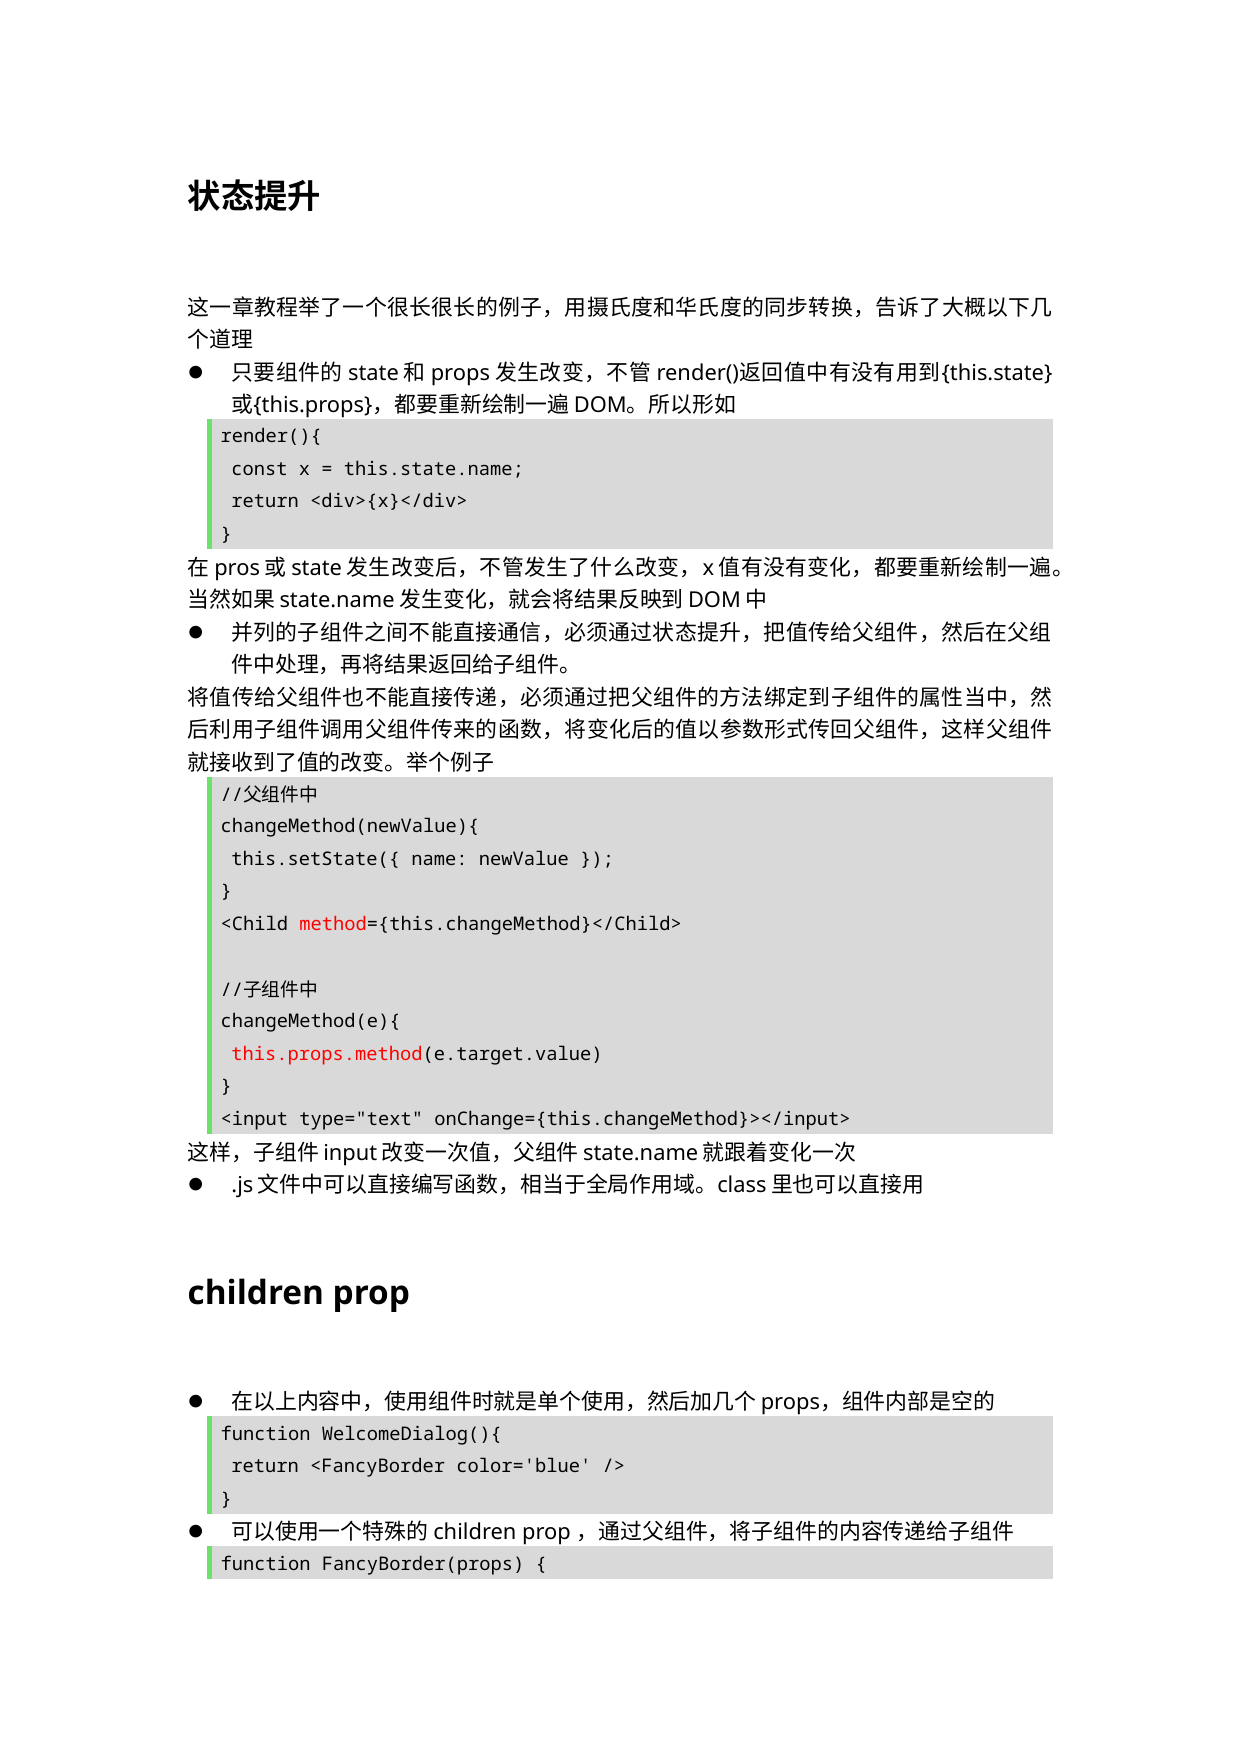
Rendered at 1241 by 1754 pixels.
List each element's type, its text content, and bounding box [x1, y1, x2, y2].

text 在pros或state发生改变后，不管发生了什么改变，x值有没有变化，都要重新绘制一遍。当然如果state.name发生变化，就会将结果反映到DOM中 [187, 549, 1053, 614]
text changeMethod(newValue){ [212, 809, 1053, 842]
text changeMethod(e){ [212, 1004, 1053, 1037]
text 这一章教程举了一个很长很长的例子，用摄氏度和华氏度的同步转换，告诉了大概以下几个道理 [187, 289, 1053, 354]
subtitle children prop [187, 1259, 1053, 1324]
text } [212, 1481, 1053, 1514]
text this.props.method(e.target.value) [212, 1037, 1053, 1069]
text this.setState({ name: newValue }); [212, 842, 1053, 874]
text <input type="text" onChange={this.changeMethod}></input> [212, 1102, 1053, 1134]
text //父组件中 [212, 777, 1053, 809]
text } [212, 874, 1053, 907]
text function FancyBorder(props) { [212, 1546, 1053, 1579]
text 这样，子组件input改变一次值，父组件state.name就跟着变化一次 [187, 1134, 1053, 1167]
text return <div>{x}</div> [212, 484, 1053, 517]
list 并列的子组件之间不能直接通信，必须通过状态提升，把值传给父组件，然后在父组件中处理，再将结果返回给子组件。 [187, 614, 1053, 679]
text const x = this.state.name; [212, 452, 1053, 484]
list 在以上内容中，使用组件时就是单个使用，然后加几个props，组件内部是空的 [187, 1384, 1053, 1416]
text return <FancyBorder color='blue' /> [212, 1449, 1053, 1481]
list 可以使用一个特殊的 children prop ，通过父组件，将子组件的内容传递给子组件 [187, 1514, 1053, 1546]
list 只要组件的state和props发生改变，不管render()返回值中有没有用到{this.state}或{this.props}，都要重新绘制一遍DOM。所以形如 [187, 354, 1053, 419]
list .js文件中可以直接编写函数，相当于全局作用域。class里也可以直接用 [187, 1167, 1053, 1199]
text <Child method={this.changeMethod}</Child> [212, 907, 1053, 939]
text //子组件中 [212, 972, 1053, 1004]
text render(){ [212, 419, 1053, 452]
subtitle 状态提升 [187, 162, 1053, 227]
text function WelcomeDialog(){ [212, 1416, 1053, 1449]
text 将值传给父组件也不能直接传递，必须通过把父组件的方法绑定到子组件的属性当中，然后利用子组件调用父组件传来的函数，将变化后的值以参数形式传回父组件，这样父组件就接收到了值的改变。举个例子 [187, 679, 1053, 777]
text } [212, 1069, 1053, 1102]
text } [212, 517, 1053, 549]
